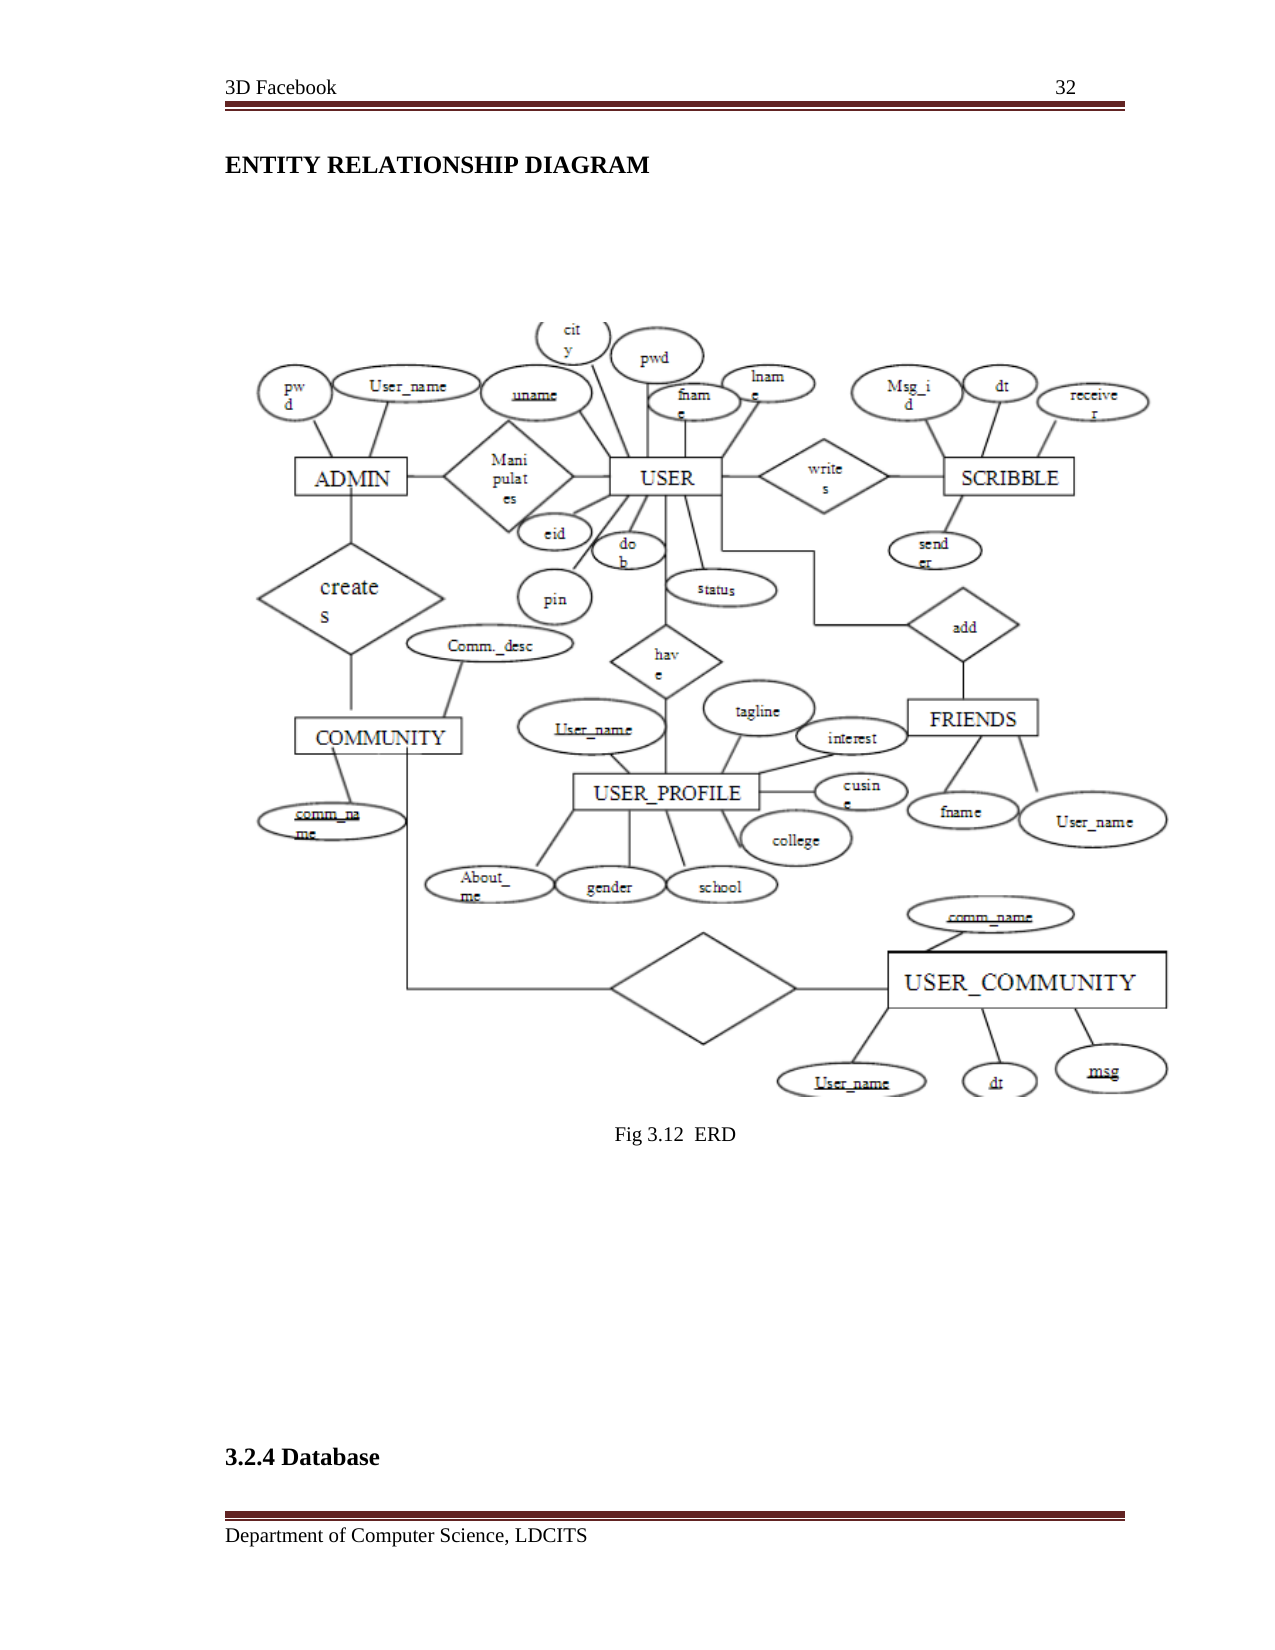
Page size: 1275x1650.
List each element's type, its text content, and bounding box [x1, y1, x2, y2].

picture [225, 322, 1268, 1097]
text Fig 3.12 ERD [225, 1122, 1125, 1146]
text 3.2.4 Database [225, 1442, 1125, 1471]
text ENTITY RELATIONSHIP DIAGRAM [225, 150, 1125, 179]
